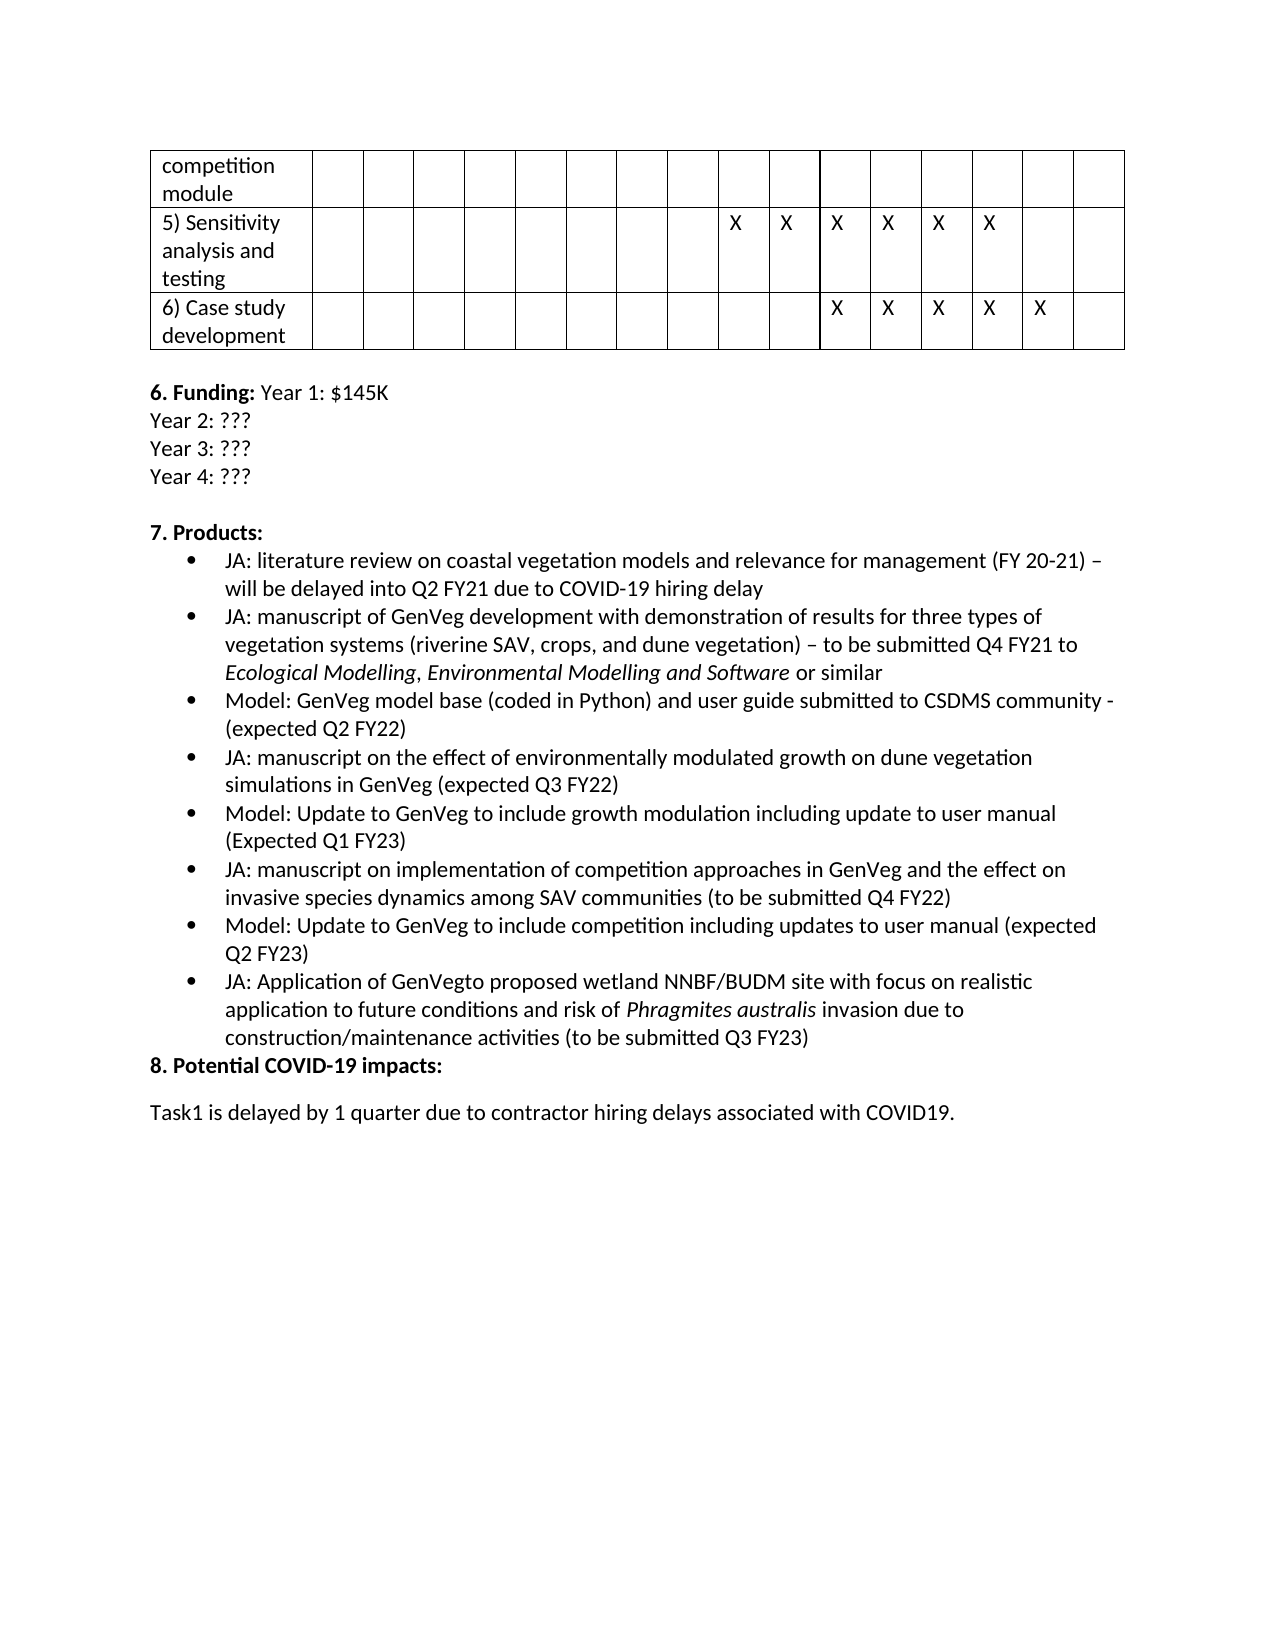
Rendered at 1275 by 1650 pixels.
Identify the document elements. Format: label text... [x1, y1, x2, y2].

table_cell [414, 293, 464, 349]
table_cell 6) Case study development [151, 293, 312, 349]
table_cell [516, 208, 566, 292]
table_cell [414, 208, 464, 292]
list Model: Update to GenVeg to include growth modulation including update to user manual (Expected Q1 FY23) [187, 799, 1125, 855]
table_cell [770, 293, 819, 349]
table_cell [719, 293, 769, 349]
table_cell [313, 208, 363, 292]
table_cell [414, 151, 464, 207]
table_cell X [770, 208, 819, 292]
table_cell X [821, 208, 870, 292]
table_cell X [1023, 293, 1073, 349]
table_cell [1074, 208, 1124, 292]
table_cell X [821, 293, 870, 349]
table_cell X [719, 208, 769, 292]
table_cell X [922, 208, 972, 292]
table_cell [364, 293, 413, 349]
table_cell [668, 293, 718, 349]
text Year 2: ??? [150, 406, 1125, 434]
list JA: Application of GenVegto proposed wetland NNBF/BUDM site with focus on realistic application to future conditions and risk of Phragmites australis invasion due to construction/maintenance activities (to be submitted Q3 FY23) [187, 967, 1125, 1051]
table_cell [516, 151, 566, 207]
table_cell [465, 208, 515, 292]
table_cell X [922, 293, 972, 349]
table_cell [313, 293, 363, 349]
text 7. Products: [150, 518, 1125, 546]
list JA: manuscript on implementation of competition approaches in GenVeg and the effect on invasive species dynamics among SAV communities (to be submitted Q4 FY22) [187, 855, 1125, 911]
text Year 3: ??? [150, 434, 1125, 462]
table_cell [151, 151, 312, 207]
table_cell 5) Sensitivity analysis and testing [151, 208, 312, 292]
table_cell X [871, 151, 921, 207]
table_cell [567, 293, 616, 349]
table_cell [617, 208, 667, 292]
text 8. Potential COVID-19 impacts: [150, 1051, 1125, 1079]
table_cell [516, 293, 566, 349]
table_cell [1023, 208, 1073, 292]
table_cell [922, 151, 972, 207]
table_cell [668, 208, 718, 292]
table_cell [364, 151, 413, 207]
list Model: GenVeg model base (coded in Python) and user guide submitted to CSDMS community - (expected Q2 FY22) [187, 687, 1125, 743]
table_cell X [668, 151, 718, 207]
table_cell [1074, 293, 1124, 349]
table_cell X [821, 151, 870, 207]
table_cell X [973, 208, 1022, 292]
table_cell X [719, 151, 769, 207]
table_cell X [973, 293, 1022, 349]
table_cell [465, 293, 515, 349]
list JA: manuscript on the effect of environmentally modulated growth on dune vegetation simulations in GenVeg (expected Q3 FY22) [187, 743, 1125, 799]
table_cell X [871, 208, 921, 292]
table_cell X [770, 151, 819, 207]
table_cell [973, 151, 1022, 207]
table_cell [567, 151, 616, 207]
text 6. Funding: Year 1: $145K [150, 378, 1125, 406]
table_cell [567, 208, 616, 292]
list JA: literature review on coastal vegetation models and relevance for management (FY 20-21) – will be delayed into Q2 FY21 due to COVID-19 hiring delay [187, 546, 1125, 602]
table_cell [617, 293, 667, 349]
list JA: manuscript of GenVeg development with demonstration of results for three types of vegetation systems (riverine SAV, crops, and dune vegetation) – to be submitted Q4 FY21 to Ecological Modelling, Environmental Modelling and Software or similar [187, 602, 1125, 687]
table_cell [1074, 151, 1124, 207]
table_cell [465, 151, 515, 207]
list Model: Update to GenVeg to include competition including updates to user manual (expected Q2 FY23) [187, 911, 1125, 967]
table_cell [1023, 151, 1073, 207]
table_cell [364, 208, 413, 292]
table_cell [313, 151, 363, 207]
text Task1 is delayed by 1 quarter due to contractor hiring delays associated with COVID19. [150, 1098, 1125, 1126]
table_cell X [871, 293, 921, 349]
table_cell X [617, 151, 667, 207]
text Year 4: ??? [150, 462, 1125, 490]
